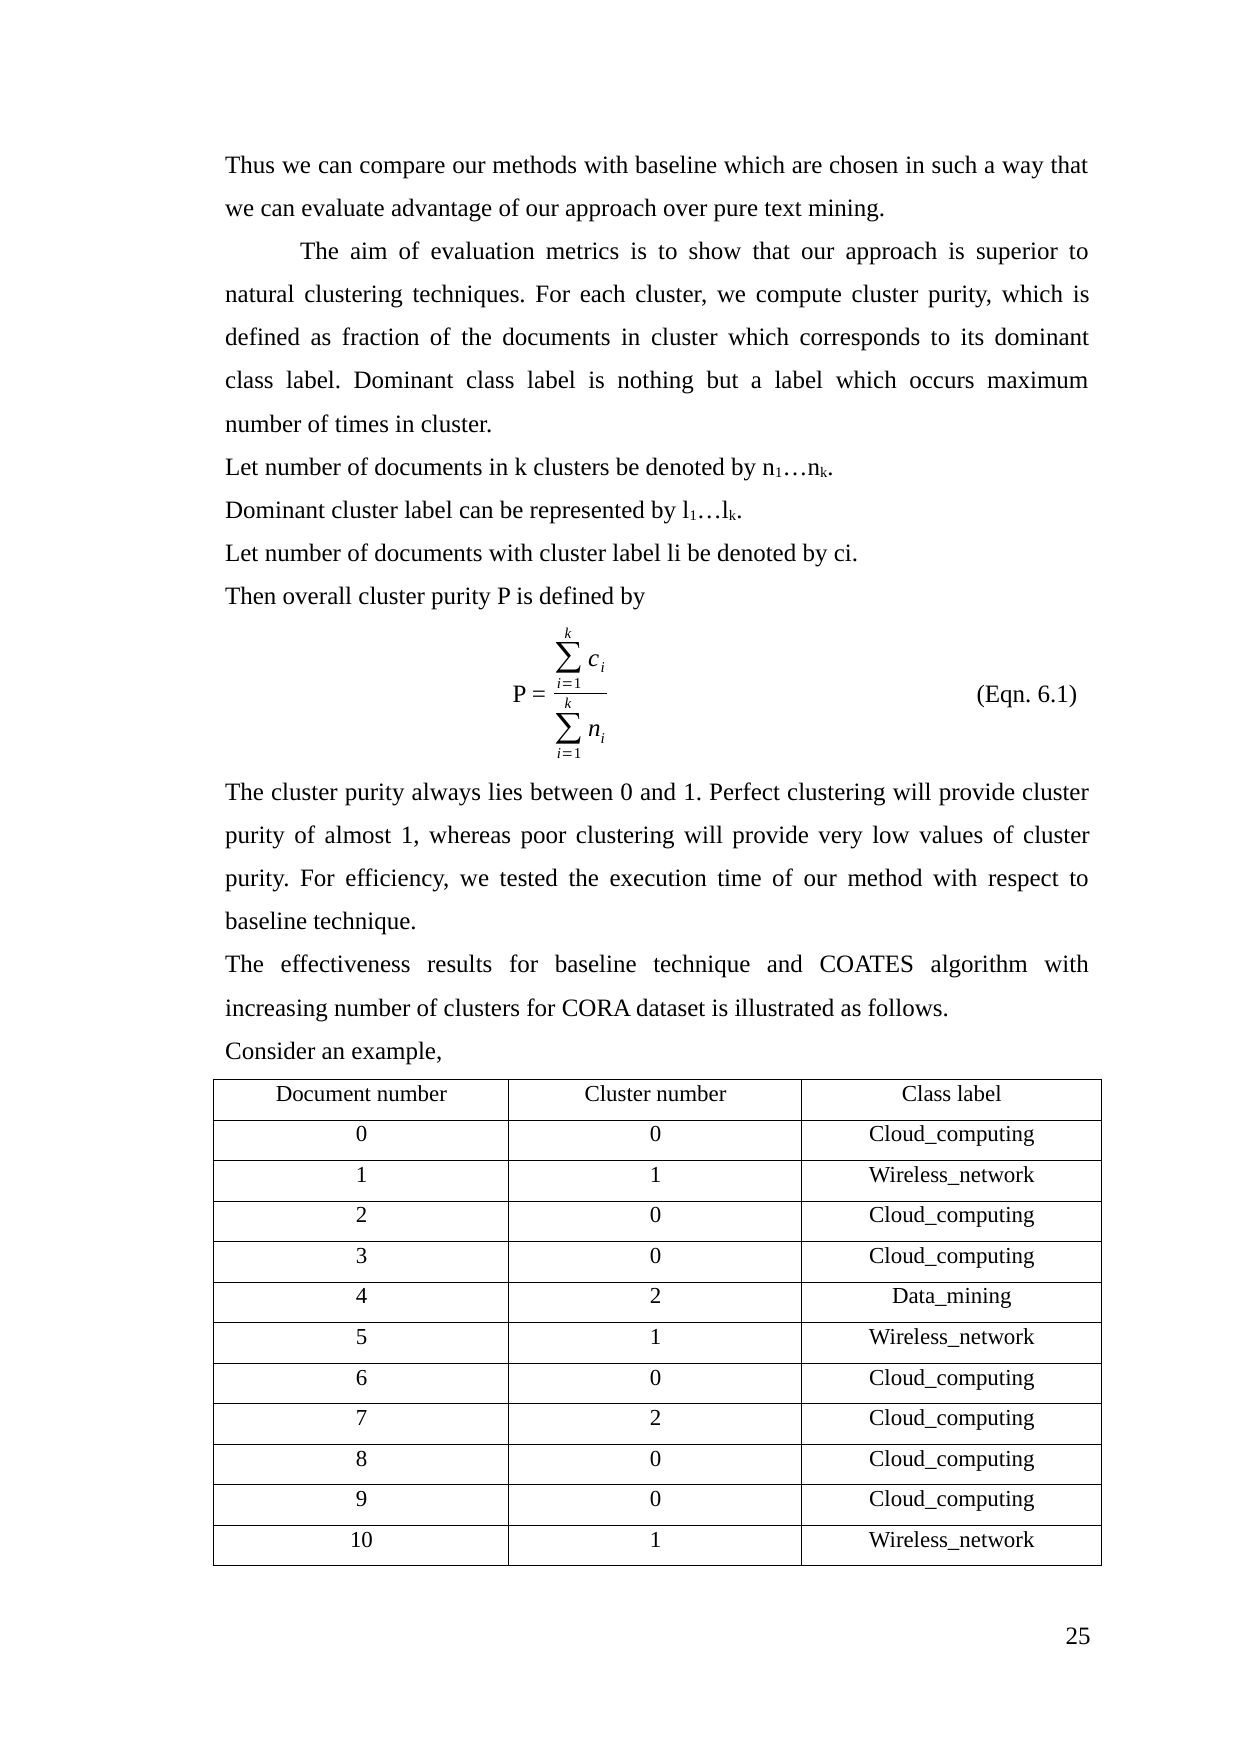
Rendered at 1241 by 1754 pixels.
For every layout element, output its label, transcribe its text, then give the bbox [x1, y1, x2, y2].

table_header Cluster number [509, 1080, 801, 1119]
table_cell 6 [214, 1364, 508, 1403]
table_cell Wireless_network [802, 1161, 1101, 1201]
text Dominant cluster label can be represented by l1…lk. [225, 495, 1090, 524]
table_cell 2 [509, 1404, 801, 1444]
table_cell 0 [509, 1121, 801, 1160]
table_cell 3 [214, 1242, 508, 1282]
table_cell Cloud_computing [802, 1121, 1101, 1160]
table_cell Data_mining [802, 1283, 1101, 1322]
table_cell Cloud_computing [802, 1202, 1101, 1241]
table_cell 7 [214, 1404, 508, 1444]
table_header Class label [802, 1080, 1101, 1119]
table_cell 1 [214, 1161, 508, 1201]
table_cell 0 [509, 1445, 801, 1484]
table_cell 0 [509, 1364, 801, 1403]
table_cell 1 [509, 1526, 801, 1565]
table_cell Cloud_computing [802, 1242, 1101, 1282]
table_cell 1 [509, 1323, 801, 1363]
table_cell Cloud_computing [802, 1445, 1101, 1484]
table_cell 0 [509, 1242, 801, 1282]
text The effectiveness results for baseline technique and COATES algorithm with increasing number of clusters for CORA dataset is illustrated as follows. [225, 949, 1090, 1021]
table_header Document number [214, 1080, 508, 1119]
text The cluster purity always lies between 0 and 1. Perfect clustering will provide cluster purity of almost 1, whereas poor clustering will provide very low values of cluster purity. For efficiency, we tested the execution time of our method with respect to baseline technique. [225, 777, 1090, 935]
text Let number of documents with cluster label li be denoted by ci. [225, 538, 1090, 567]
table_cell 9 [214, 1485, 508, 1525]
text Then overall cluster purity P is defined by [225, 581, 1090, 610]
table_cell 10 [214, 1526, 508, 1565]
text Let number of documents in k clusters be denoted by n1…nk. [225, 452, 1090, 481]
text Consider an example, [225, 1036, 1090, 1064]
table_cell 0 [509, 1202, 801, 1241]
table_cell Cloud_computing [802, 1485, 1101, 1525]
table_cell 1 [509, 1161, 801, 1201]
table_cell 4 [214, 1283, 508, 1322]
table_cell Cloud_computing [802, 1364, 1101, 1403]
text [225, 150, 1090, 222]
table_cell Wireless_network [802, 1323, 1101, 1363]
table_cell 0 [509, 1485, 801, 1525]
text P = (Eqn. 6.1) [225, 624, 1090, 763]
table_cell 8 [214, 1445, 508, 1484]
table_cell Cloud_computing [802, 1404, 1101, 1444]
text The aim of evaluation metrics is to show that our approach is superior to natural clustering techniques. For each cluster, we compute cluster purity, which is defined as fraction of the documents in cluster which corresponds to its dominant class label. Dominant class label is nothing but a label which occurs maximum number of times in cluster. [225, 236, 1090, 437]
table_cell Wireless_network [802, 1526, 1101, 1565]
table_cell 5 [214, 1323, 508, 1363]
table_cell 2 [214, 1202, 508, 1241]
table_cell 0 [214, 1121, 508, 1160]
table_cell 2 [509, 1283, 801, 1322]
